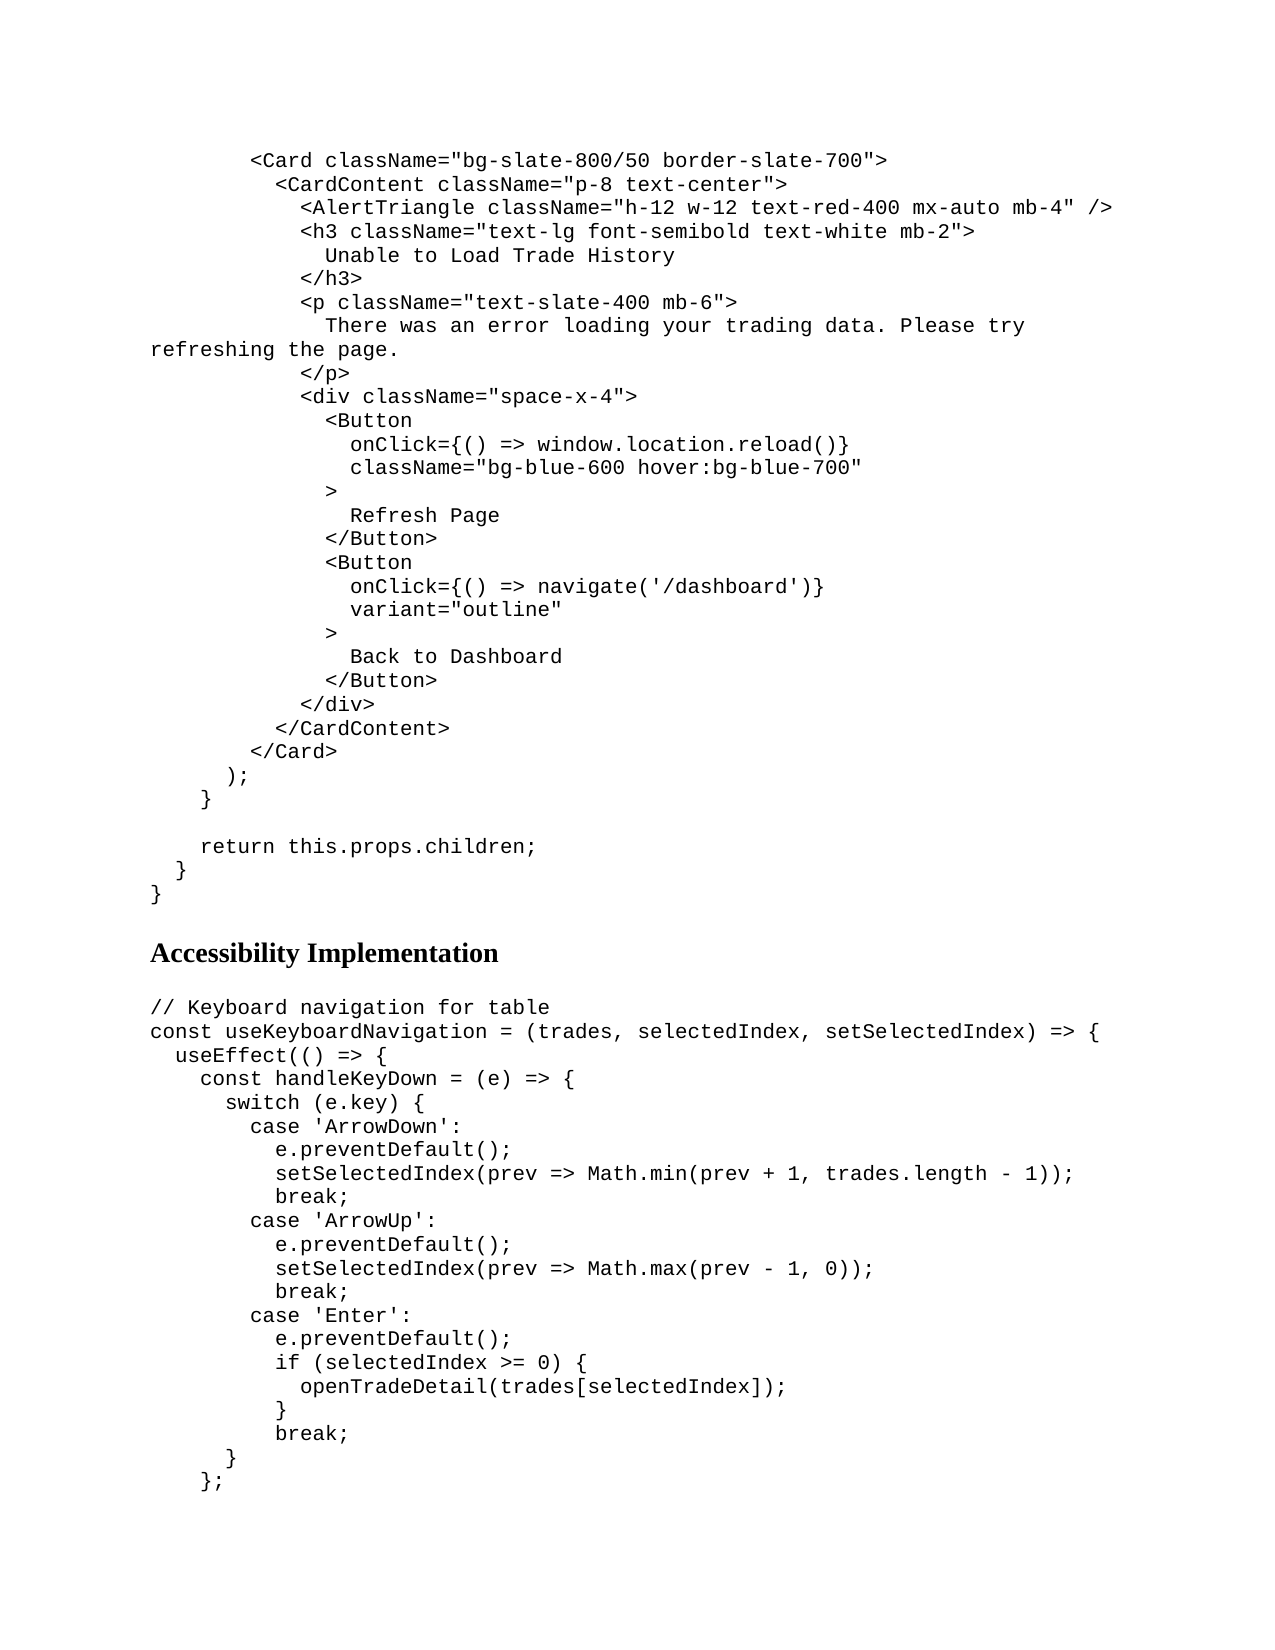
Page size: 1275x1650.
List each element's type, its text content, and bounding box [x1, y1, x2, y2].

text <p className="text-slate-400 mb-6"> [150, 292, 1125, 316]
text Refresh Page [150, 505, 1125, 528]
text } [150, 883, 1125, 907]
text </Button> [150, 528, 1125, 552]
text return this.props.children; [150, 836, 1125, 859]
text <Card className="bg-slate-800/50 border-slate-700"> [150, 150, 1125, 174]
text There was an error loading your trading data. Please try refreshing the page. [150, 316, 1125, 363]
text className="bg-blue-600 hover:bg-blue-700" [150, 457, 1125, 481]
text onClick={() => navigate('/dashboard')} [150, 576, 1125, 599]
text <h3 className="text-lg font-semibold text-white mb-2"> [150, 221, 1125, 244]
text if (selectedIndex >= 0) { [150, 1352, 1125, 1376]
text variant="outline" [150, 599, 1125, 623]
text } [150, 1399, 1125, 1423]
text </div> [150, 694, 1125, 717]
text case 'Enter': [150, 1305, 1125, 1328]
text } [150, 1447, 1125, 1470]
text }; [150, 1470, 1125, 1494]
text <Button [150, 552, 1125, 576]
text e.preventDefault(); [150, 1139, 1125, 1163]
text ); [150, 765, 1125, 788]
text e.preventDefault(); [150, 1328, 1125, 1352]
text break; [150, 1423, 1125, 1447]
text Unable to Load Trade History [150, 244, 1125, 268]
text break; [150, 1281, 1125, 1305]
text Accessibility Implementation [150, 936, 1125, 968]
text Back to Dashboard [150, 647, 1125, 670]
text <div className="space-x-4"> [150, 386, 1125, 410]
text } [150, 859, 1125, 883]
text </Card> [150, 741, 1125, 765]
text // Keyboard navigation for table [150, 997, 1125, 1021]
text setSelectedIndex(prev => Math.min(prev + 1, trades.length - 1)); [150, 1163, 1125, 1187]
text </Button> [150, 670, 1125, 694]
text onClick={() => window.location.reload()} [150, 434, 1125, 457]
text openTradeDetail(trades[selectedIndex]); [150, 1376, 1125, 1399]
text > [150, 623, 1125, 647]
text > [150, 481, 1125, 505]
text } [150, 788, 1125, 812]
text e.preventDefault(); [150, 1234, 1125, 1257]
text </h3> [150, 268, 1125, 292]
text case 'ArrowDown': [150, 1116, 1125, 1139]
text const handleKeyDown = (e) => { [150, 1068, 1125, 1092]
text const useKeyboardNavigation = (trades, selectedIndex, setSelectedIndex) => { [150, 1021, 1125, 1045]
text <Button [150, 410, 1125, 434]
text </p> [150, 363, 1125, 386]
text </CardContent> [150, 717, 1125, 741]
text break; [150, 1187, 1125, 1210]
text <CardContent className="p-8 text-center"> [150, 174, 1125, 197]
text useEffect(() => { [150, 1045, 1125, 1068]
text setSelectedIndex(prev => Math.max(prev - 1, 0)); [150, 1257, 1125, 1281]
text case 'ArrowUp': [150, 1210, 1125, 1234]
text switch (e.key) { [150, 1092, 1125, 1116]
text <AlertTriangle className="h-12 w-12 text-red-400 mx-auto mb-4" /> [150, 197, 1125, 221]
